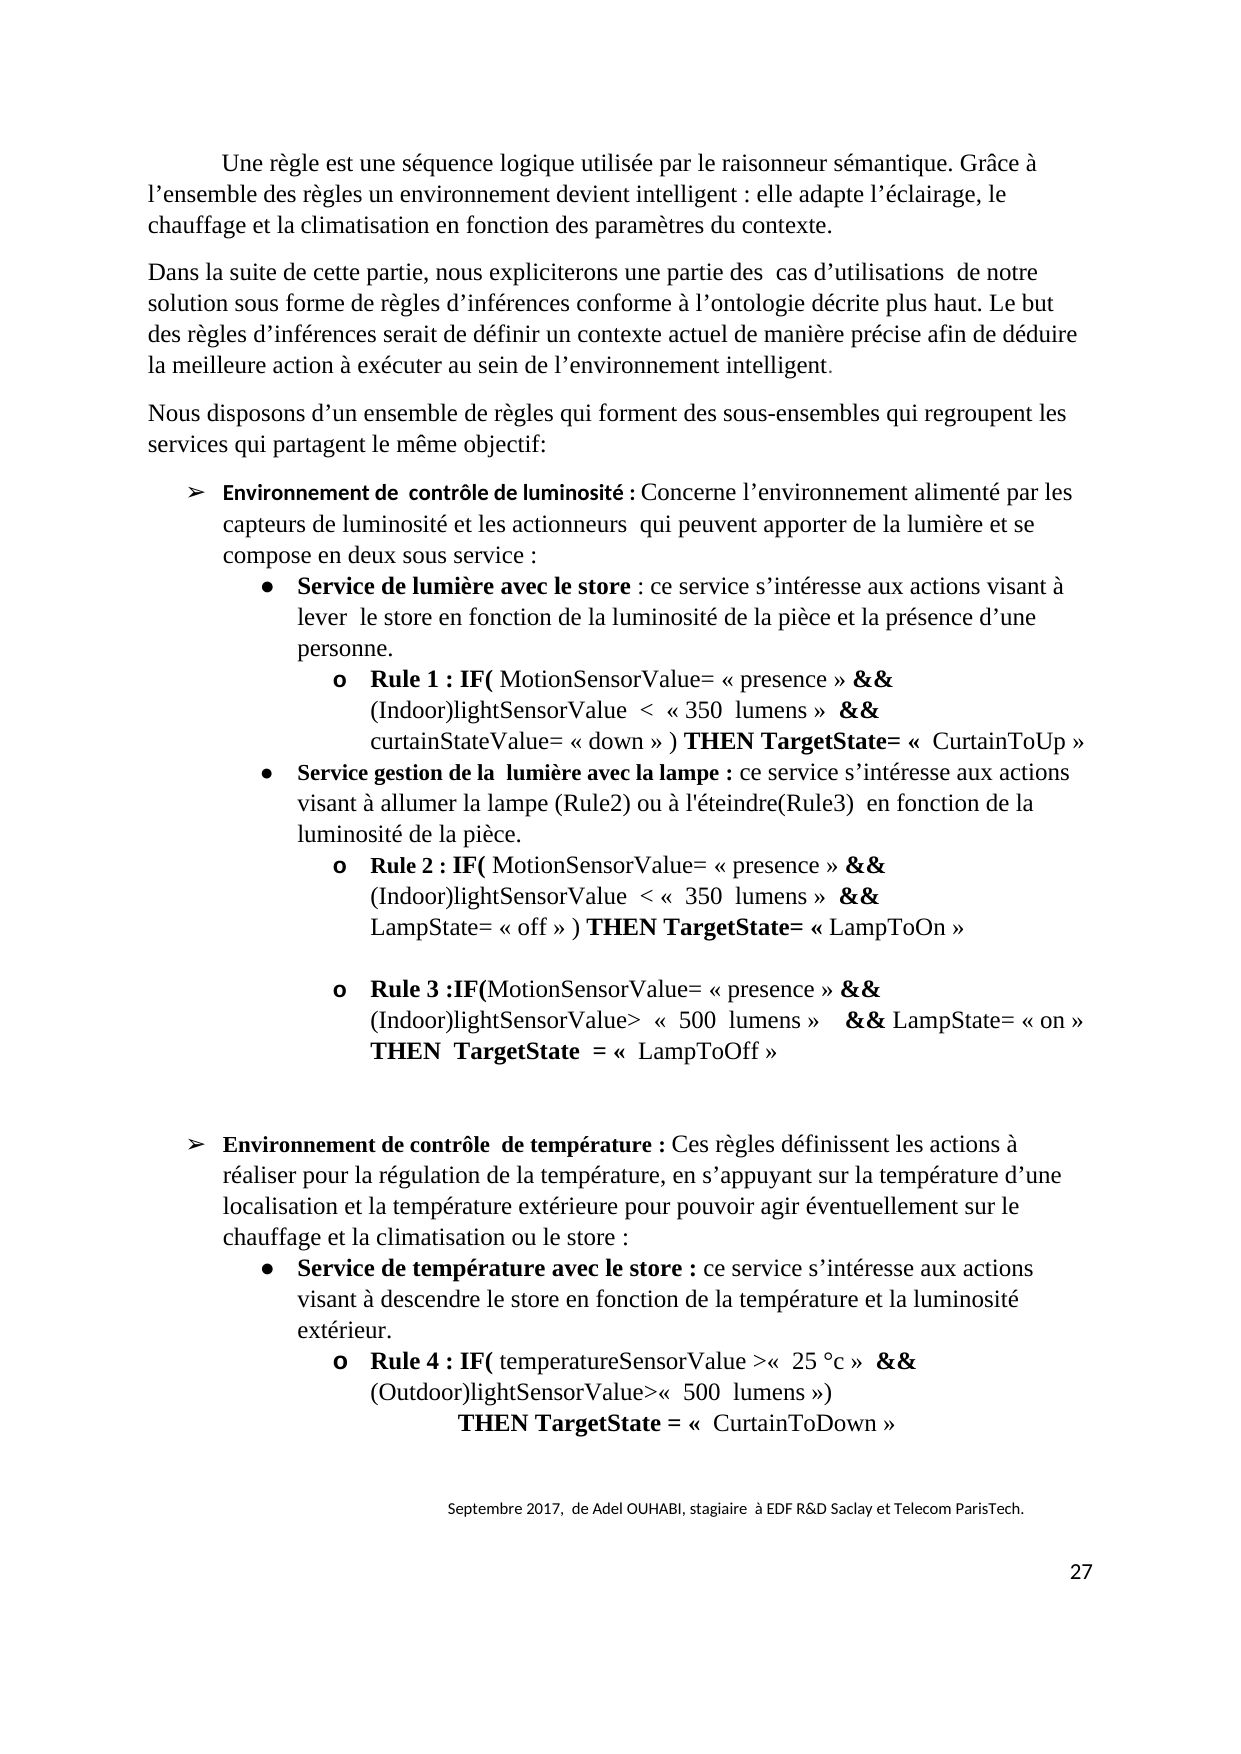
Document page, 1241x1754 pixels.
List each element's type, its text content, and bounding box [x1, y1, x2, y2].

list Rule 4 : IF( temperatureSensorValue >« 25 °c » && (Outdoor)lightSensorValue>« 500 lumens ») [333, 1346, 1093, 1406]
subtitle Une règle est une séquence logique utilisée par le raisonneur sémantique. Grâce à l’ensemble des règles un environnement devient intelligent : elle adapte l’éclairage, le chauffage et la climatisation en fonction des paramètres du contexte. [148, 148, 1093, 238]
text THEN TargetState = « CurtainToDown » [370, 1408, 1093, 1437]
list Service de lumière avec le store : ce service s’intéresse aux actions visant à lever le store en fonction de la luminosité de la pièce et la présence d’une personne. [259, 571, 1093, 662]
list Environnement de contrôle de température : Ces règles définissent les actions à réaliser pour la régulation de la température, en s’appuyant sur la température d’une localisation et la température extérieure pour pouvoir agir éventuellement sur le chauffage et la climatisation ou le store : [185, 1129, 1093, 1251]
list Service gestion de la lumière avec la lampe : ce service s’intéresse aux actions visant à allumer la lampe (Rule2) ou à l'éteindre(Rule3) en fonction de la luminosité de la pièce. [259, 757, 1093, 848]
subtitle Dans la suite de cette partie, nous expliciterons une partie des cas d’utilisations de notre solution sous forme de règles d’inférences conforme à l’ontologie décrite plus haut. Le but des règles d’inférences serait de définir un contexte actuel de manière précise afin de déduire la meilleure action à exécuter au sein de l’environnement intelligent. [148, 257, 1093, 379]
list Service de température avec le store : ce service s’intéresse aux actions visant à descendre le store en fonction de la température et la luminosité extérieur. [259, 1253, 1093, 1344]
list Rule 2 : IF( MotionSensorValue= « presence » && (Indoor)lightSensorValue < « 350 lumens » && LampState= « off » ) THEN TargetState= « LampToOn » [333, 850, 1093, 941]
list Rule 3 :IF(MotionSensorValue= « presence » && (Indoor)lightSensorValue> « 500 lumens » && LampState= « on » THEN TargetState = « LampToOff » [333, 974, 1093, 1064]
list Environnement de contrôle de luminosité : Concerne l’environnement alimenté par les capteurs de luminosité et les actionneurs qui peuvent apporter de la lumière et se compose en deux sous service : [185, 477, 1093, 568]
text Nous disposons d’un ensemble de règles qui forment des sous-ensembles qui regroupent les services qui partagent le même objectif: [148, 398, 1093, 458]
list Rule 1 : IF( MotionSensorValue= « presence » && (Indoor)lightSensorValue < « 350 lumens » && curtainStateValue= « down » ) THEN TargetState= « CurtainToUp » [333, 664, 1093, 755]
